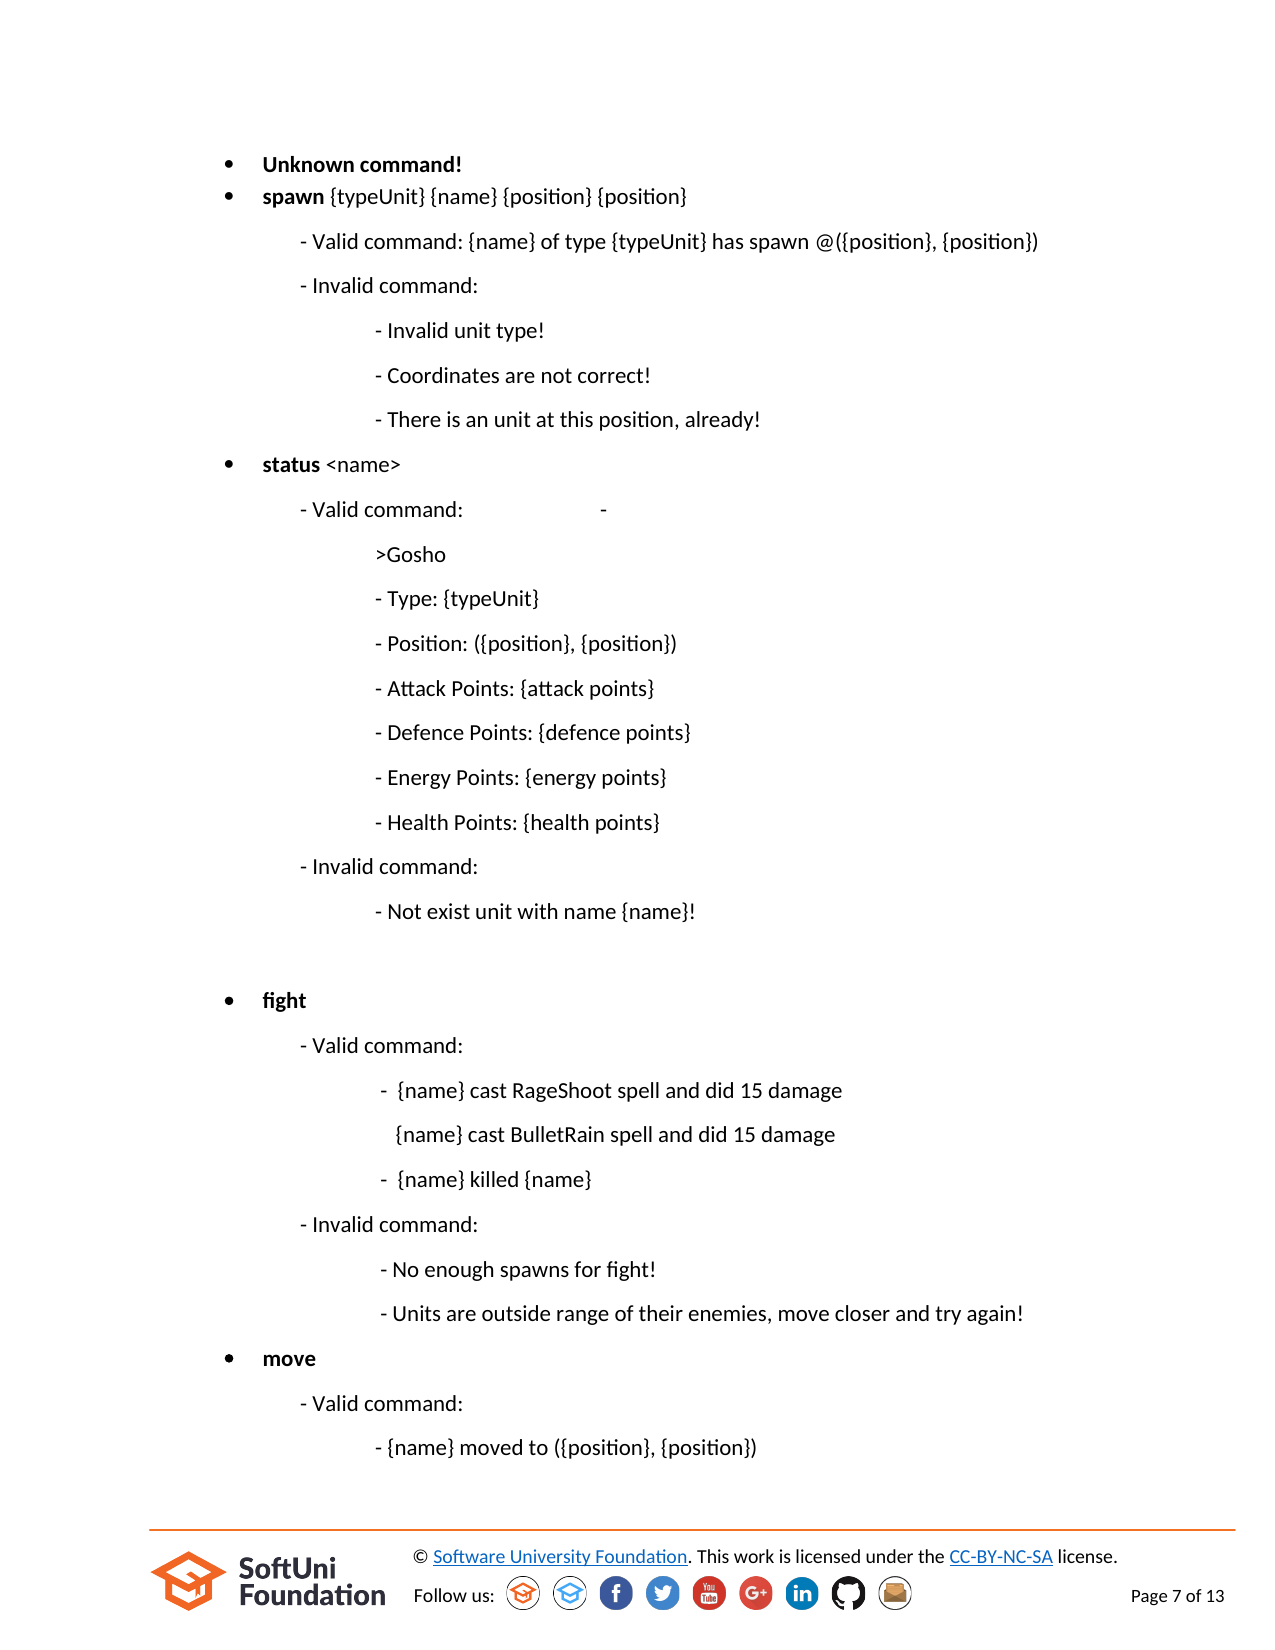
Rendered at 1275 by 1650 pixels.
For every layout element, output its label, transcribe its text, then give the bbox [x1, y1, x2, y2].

text - {name} cast RageShoot spell and did 15 damage [300, 1076, 1125, 1104]
text - Valid command: [150, 1389, 1125, 1417]
picture [809, 1600, 819, 1610]
picture [878, 1576, 912, 1610]
text - Coordinates are not correct! [150, 361, 1125, 389]
picture [786, 1602, 795, 1610]
text >Gosho [300, 540, 1125, 568]
picture [150, 1551, 385, 1611]
text - Invalid command: [150, 852, 1125, 881]
text - Valid command: - [150, 495, 1125, 523]
text - Valid command: {name} of type {typeUnit} has spawn @({position}, {position}) [150, 227, 1125, 255]
text - Energy Points: {energy points} [150, 763, 1125, 791]
text - Health Points: {health points} [150, 808, 1125, 836]
picture [553, 1576, 587, 1610]
text - Units are outside range of their enemies, move closer and try again! [150, 1299, 1125, 1327]
text - Defence Points: {defence points} [150, 718, 1125, 746]
text - Invalid command: [150, 272, 1125, 299]
picture [786, 1577, 795, 1585]
picture [800, 1591, 811, 1601]
text - Attack Points: {attack points} [150, 674, 1125, 702]
list status <name> [225, 450, 1125, 478]
list Unknown command! [225, 150, 1125, 178]
text - Not exist unit with name {name}! [300, 897, 1125, 925]
text {name} cast BulletRain spell and did 15 damage [150, 1121, 1125, 1149]
text - Valid command: [150, 1031, 1125, 1059]
picture [599, 1576, 633, 1610]
text - Invalid command: [150, 1210, 1125, 1238]
picture [692, 1576, 726, 1610]
picture [831, 1576, 865, 1610]
text - Type: {typeUnit} [150, 584, 1125, 612]
list move [225, 1344, 1125, 1372]
picture [739, 1576, 773, 1610]
text - {name} moved to ({position}, {position}) [225, 1433, 1125, 1461]
list spawn {typeUnit} {name} {position} {position} [225, 182, 1125, 210]
text - There is an unit at this position, already! [150, 406, 1125, 434]
text - {name} killed {name} [150, 1165, 1125, 1193]
list fight [225, 987, 1125, 1014]
text - Position: ({position}, {position}) [150, 629, 1125, 657]
picture [809, 1577, 819, 1587]
text - No enough spawns for fight! [300, 1255, 1125, 1283]
picture [646, 1576, 680, 1610]
text - Invalid unit type! [300, 316, 1125, 344]
picture [506, 1576, 540, 1610]
